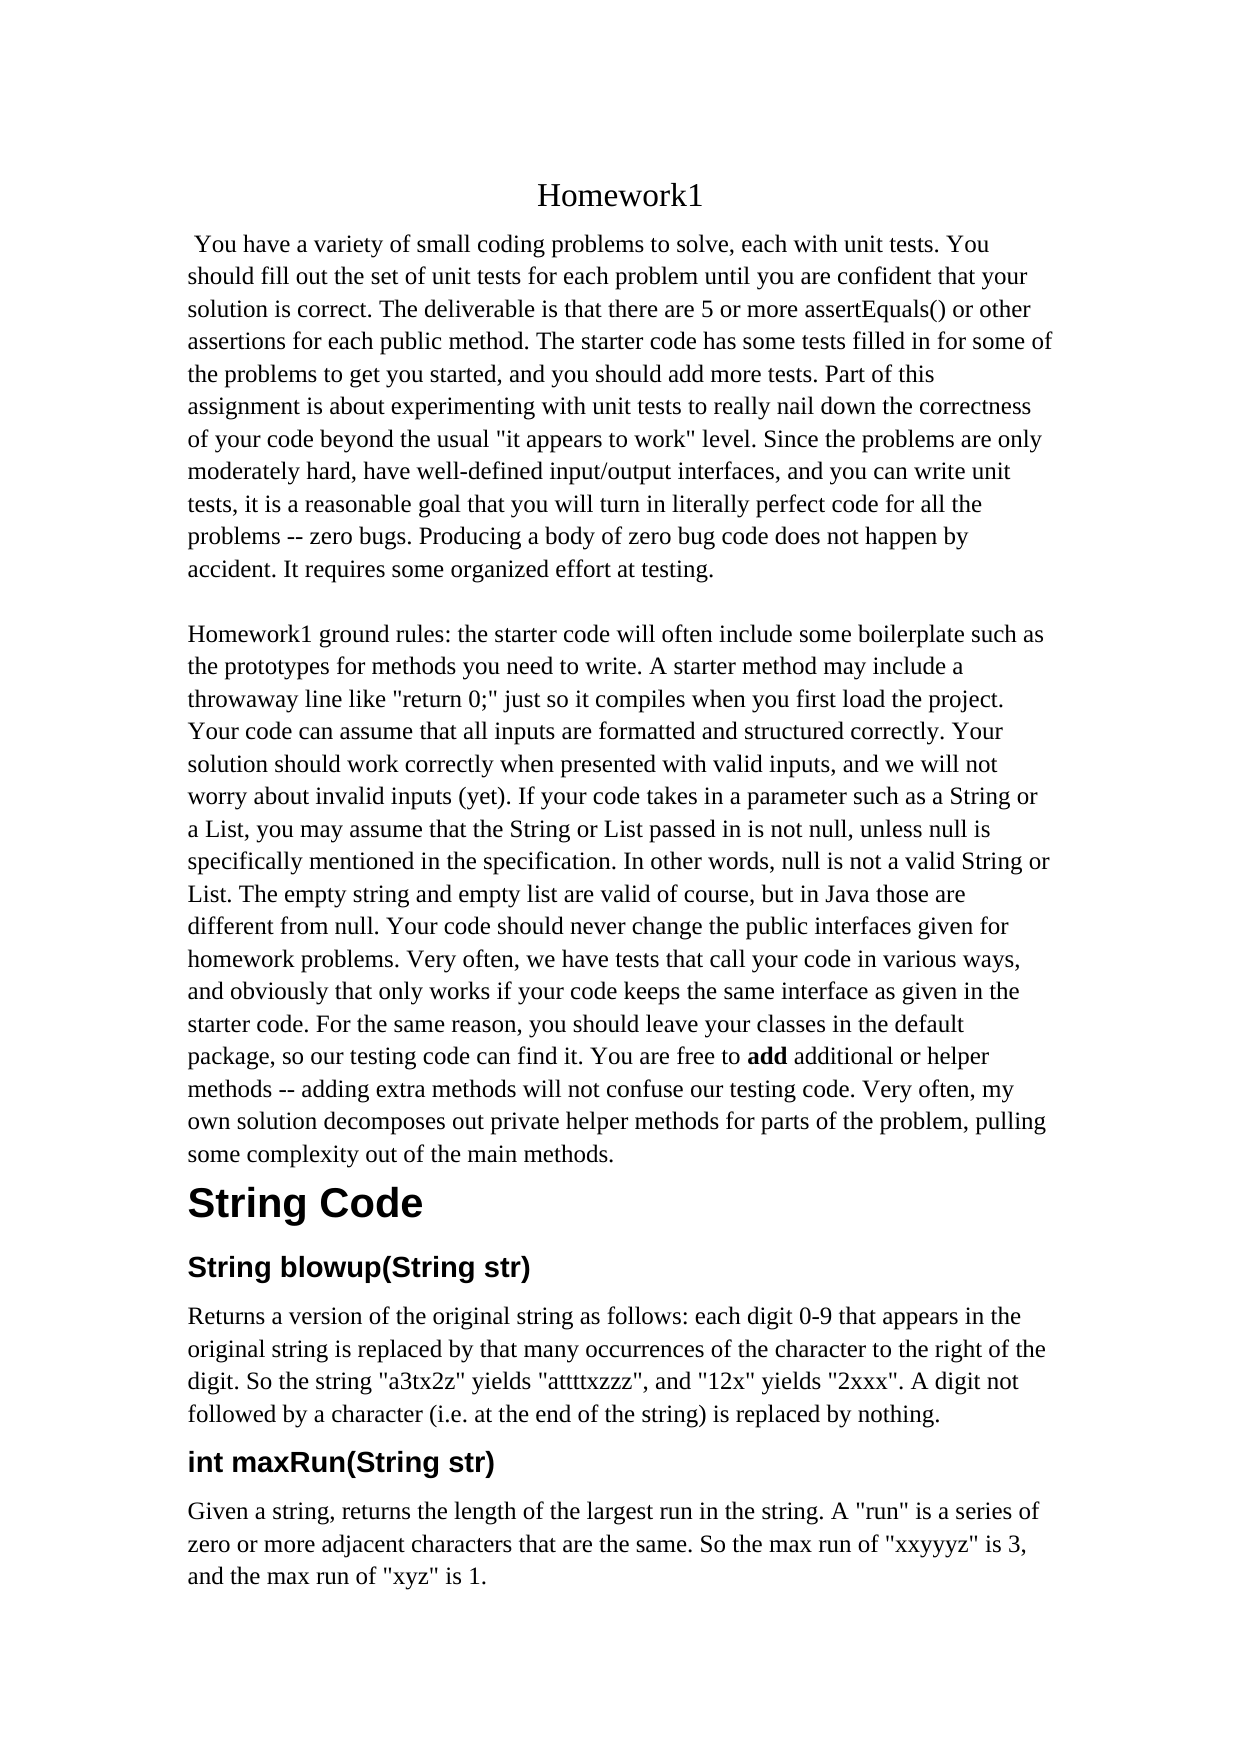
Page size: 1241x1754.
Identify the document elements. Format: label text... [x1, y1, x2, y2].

text Homework1 ground rules: the starter code will often include some boilerplate such as the prototypes for methods you need to write. A starter method may include a throwaway line like "return 0;" just so it compiles when you first load the project. Your code can assume that all inputs are formatted and structured correctly. Your solution should work correctly when presented with valid inputs, and we will not worry about invalid inputs (yet). If your code takes in a parameter such as a String or a List, you may assume that the String or List passed in is not null, unless null is specifically mentioned in the specification. In other words, null is not a valid String or List. The empty string and empty list are valid of course, but in Java those are different from null. Your code should never change the public interfaces given for homework problems. Very often, we have tests that call your code in various ways, and obviously that only works if your code keeps the same interface as given in the starter code. For the same reason, you should leave your classes in the default package, so our testing code can find it. You are free to add additional or helper methods -- adding extra methods will not confuse our testing code. Very often, my own solution decomposes out private helper methods for parts of the problem, pulling some complexity out of the main methods. [187, 617, 1053, 1169]
text int maxRun(String str) [187, 1429, 1053, 1494]
text Returns a version of the original string as follows: each digit 0-9 that appears in the original string is replaced by that many occurrences of the character to the right of the digit. So the string "a3tx2z" yields "attttxzzz", and "12x" yields "2xxx". A digit not followed by a character (i.e. at the end of the string) is replaced by nothing. [187, 1299, 1053, 1429]
text Given a string, returns the length of the largest run in the string. A "run" is a series of zero or more adjacent characters that are the same. So the max run of "xxyyyz" is 3, and the max run of "xyz" is 1. [187, 1494, 1053, 1592]
text You have a variety of small coding problems to solve, each with unit tests. You should fill out the set of unit tests for each problem until you are confident that your solution is correct. The deliverable is that there are 5 or more assertEquals() or other assertions for each public method. The starter code has some tests filled in for some of the problems to get you started, and you should add more tests. Part of this assignment is about experimenting with unit tests to really nail down the correctness of your code beyond the usual "it appears to work" level. Since the problems are only moderately hard, have well-defined input/output interfaces, and you can write unit tests, it is a reasonable goal that you will turn in literally perfect code for all the problems -- zero bugs. Producing a body of zero bug code does not happen by accident. It requires some organized effort at testing. [187, 227, 1053, 584]
text Homework1 [187, 162, 1053, 227]
text String blowup(String str) [187, 1234, 1053, 1299]
text String Code [187, 1169, 1053, 1234]
